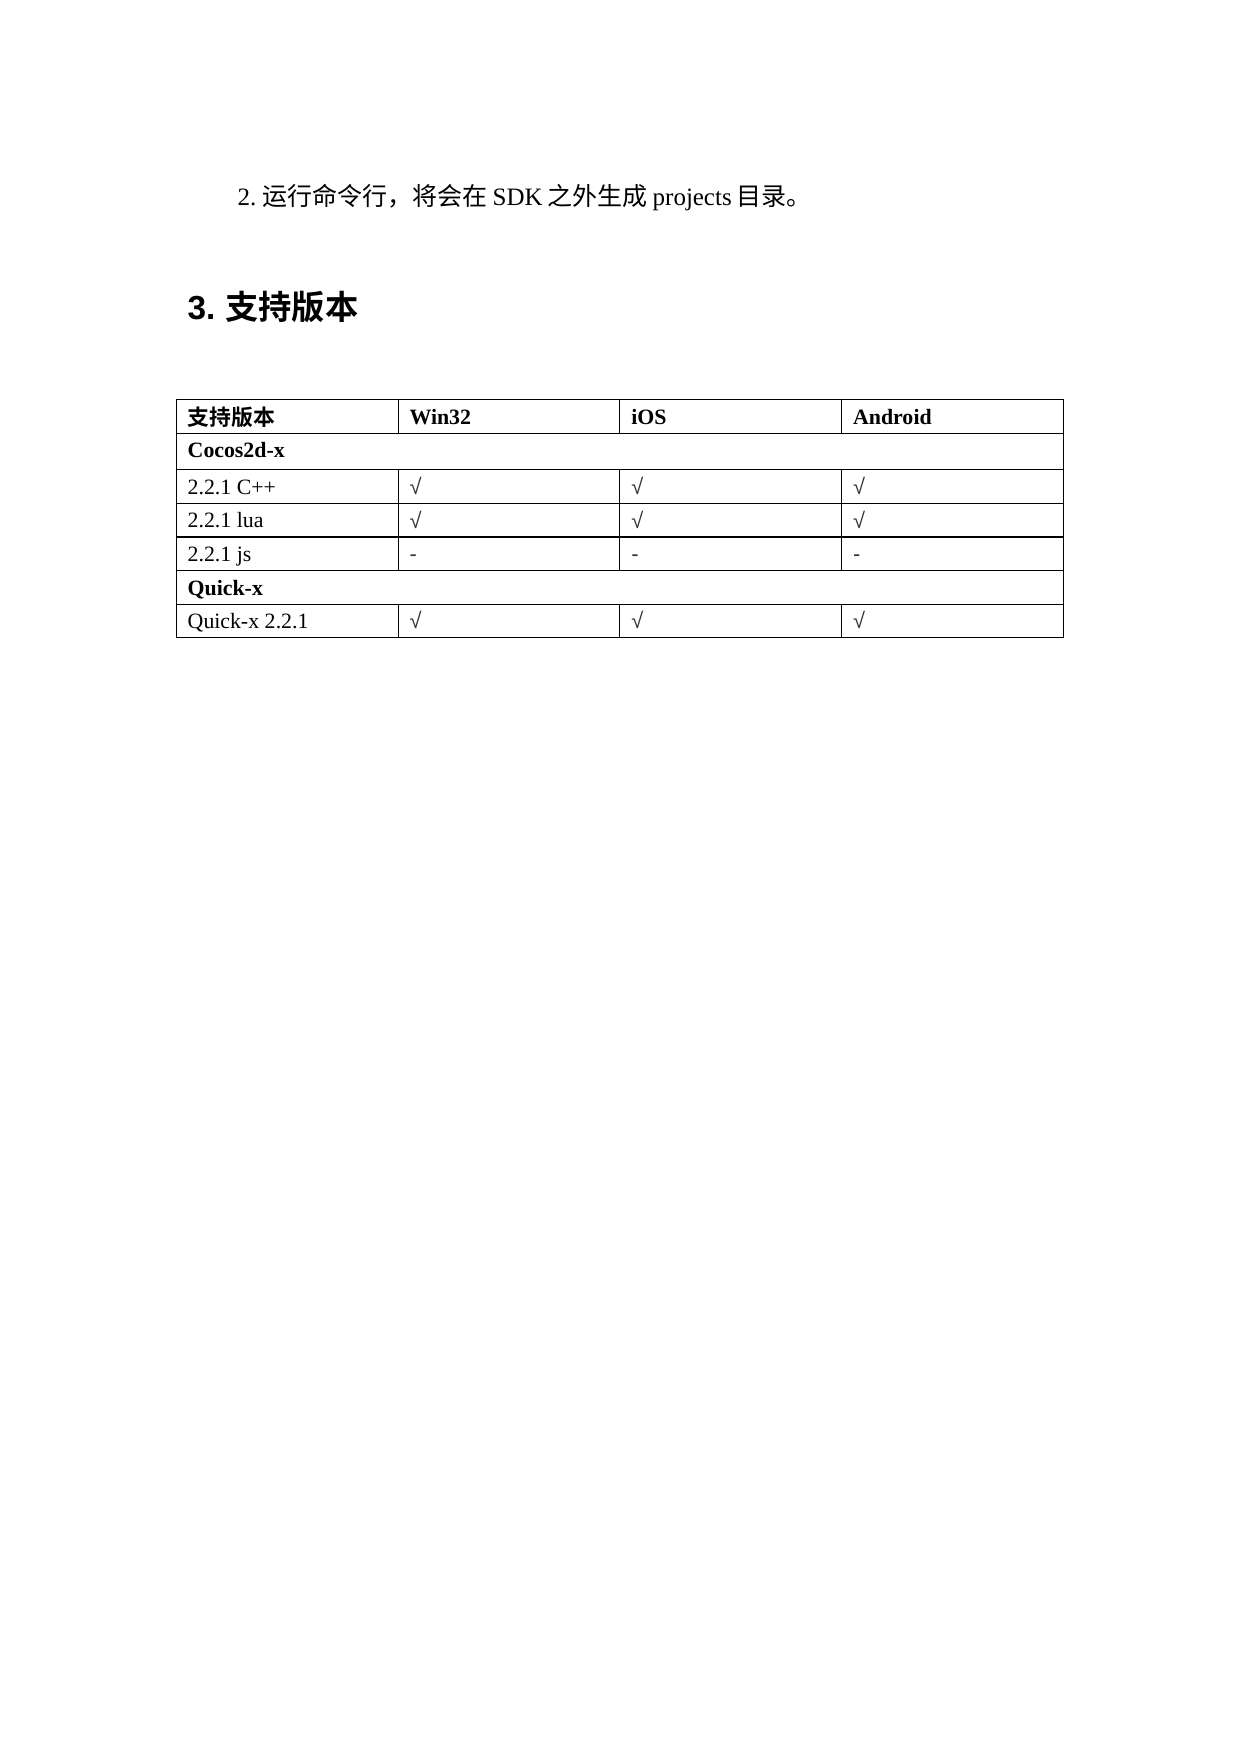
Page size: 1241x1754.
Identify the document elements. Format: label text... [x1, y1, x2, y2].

table_cell Quick-x 2.2.1 [177, 605, 398, 637]
text 2. 运行命令行，将会在SDK之外生成projects目录。 [187, 162, 1053, 227]
table_cell √ [620, 504, 841, 536]
subtitle 支持版本 [187, 272, 1053, 337]
table_cell 2.2.1 C++ [177, 470, 398, 503]
table_cell √ [842, 504, 1063, 536]
table_cell - [399, 538, 619, 570]
table_cell √ [399, 504, 619, 536]
table_cell √ [620, 470, 841, 503]
table_header Android [842, 400, 1063, 432]
table_cell √ [842, 605, 1063, 637]
table_cell √ [399, 605, 619, 637]
table_cell - [620, 538, 841, 570]
table_cell - [842, 538, 1063, 570]
table_cell 2.2.1 lua [177, 504, 398, 536]
table_cell √ [842, 470, 1063, 503]
table_cell Quick-x [177, 571, 1063, 603]
table_header 支持版本 [177, 400, 398, 432]
table_cell √ [399, 470, 619, 503]
table_header iOS [620, 400, 841, 432]
table_cell Cocos2d-x [177, 434, 1063, 469]
table_cell √ [620, 605, 841, 637]
table_header Win32 [399, 400, 619, 432]
table_cell 2.2.1 js [177, 538, 398, 570]
